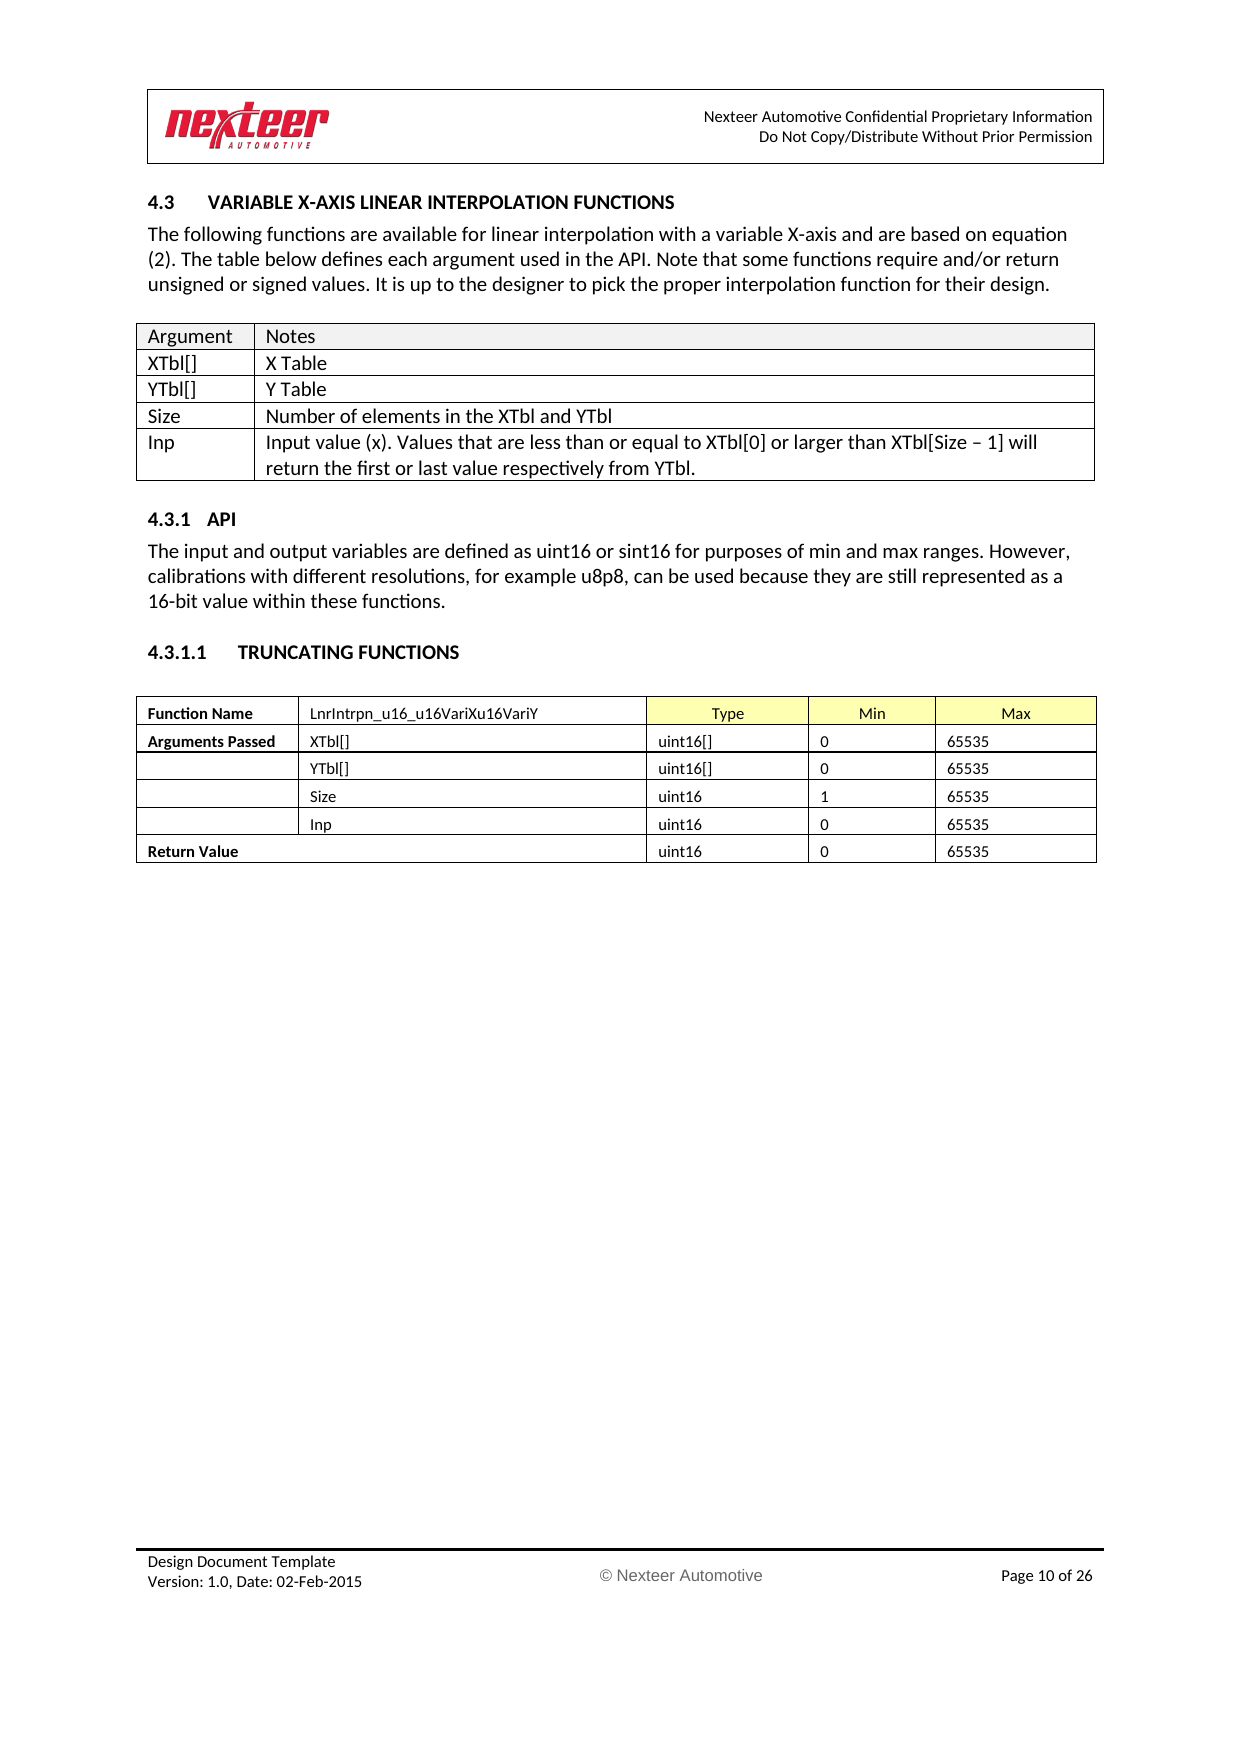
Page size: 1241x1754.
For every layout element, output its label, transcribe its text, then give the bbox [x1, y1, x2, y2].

table_cell uint16[] [647, 725, 808, 751]
text The input and output variables are defined as uint16 or sint16 for purposes of min and max ranges. However, calibrations with different resolutions, for example u8p8, can be used because they are still represented as a 16-bit value within these functions. [148, 538, 1092, 614]
table_header Max [936, 697, 1096, 724]
table_cell uint16 [647, 780, 808, 807]
table_cell uint16 [647, 835, 808, 862]
table_cell 65535 [936, 753, 1096, 779]
text The following functions are available for linear interpolation with a variable X-axis and are based on equation (2). The table below defines each argument used in the API. Note that some functions require and/or return unsigned or signed values. It is up to the designer to pick the proper interpolation function for their design. [148, 221, 1092, 297]
table_header Min [809, 697, 935, 724]
subtitle API [148, 506, 1092, 532]
table_cell Input value (x). Values that are less than or equal to XTbl[0] or larger than XTbl[Size – 1] will return the first or last value respectively from YTbl. [255, 429, 1094, 480]
table_cell Inp [299, 808, 646, 834]
table_cell 0 [809, 725, 935, 751]
table_cell uint16[] [647, 753, 808, 779]
table_cell 65535 [936, 780, 1096, 807]
table_cell [137, 808, 298, 834]
table_cell Arguments Passed [137, 725, 298, 751]
table_cell 1 [809, 780, 935, 807]
subtitle Variable X-Axis Linear Interpolation Functions [148, 189, 1092, 214]
table_cell 0 [809, 753, 935, 779]
table_cell XTbl[] [299, 725, 646, 751]
table_cell Size [299, 780, 646, 807]
table_cell [137, 753, 298, 779]
table_cell Return Value [137, 835, 646, 862]
table_cell 0 [809, 835, 935, 862]
table_header Function Name [137, 697, 298, 724]
table_cell uint16 [647, 808, 808, 834]
table_cell YTbl[] [299, 753, 646, 779]
table_cell 65535 [936, 835, 1096, 862]
table_cell XTbl[] [137, 350, 254, 375]
subtitle Truncating Functions [148, 639, 1092, 664]
table_header LnrIntrpn_u16_u16VariXu16VariY [299, 697, 646, 724]
table_cell 65535 [936, 725, 1096, 751]
table_cell 65535 [936, 808, 1096, 834]
table_cell YTbl[] [137, 376, 254, 402]
table_header Argument [137, 324, 254, 349]
picture [159, 89, 334, 162]
table_cell Inp [137, 429, 254, 480]
table_cell Size [137, 403, 254, 428]
table_cell X Table [255, 350, 1094, 375]
table_cell [137, 780, 298, 807]
table_cell Y Table [255, 376, 1094, 402]
table_cell 0 [809, 808, 935, 834]
table_header Notes [255, 324, 1094, 349]
table_header Type [647, 697, 808, 724]
table_cell Number of elements in the XTbl and YTbl [255, 403, 1094, 428]
